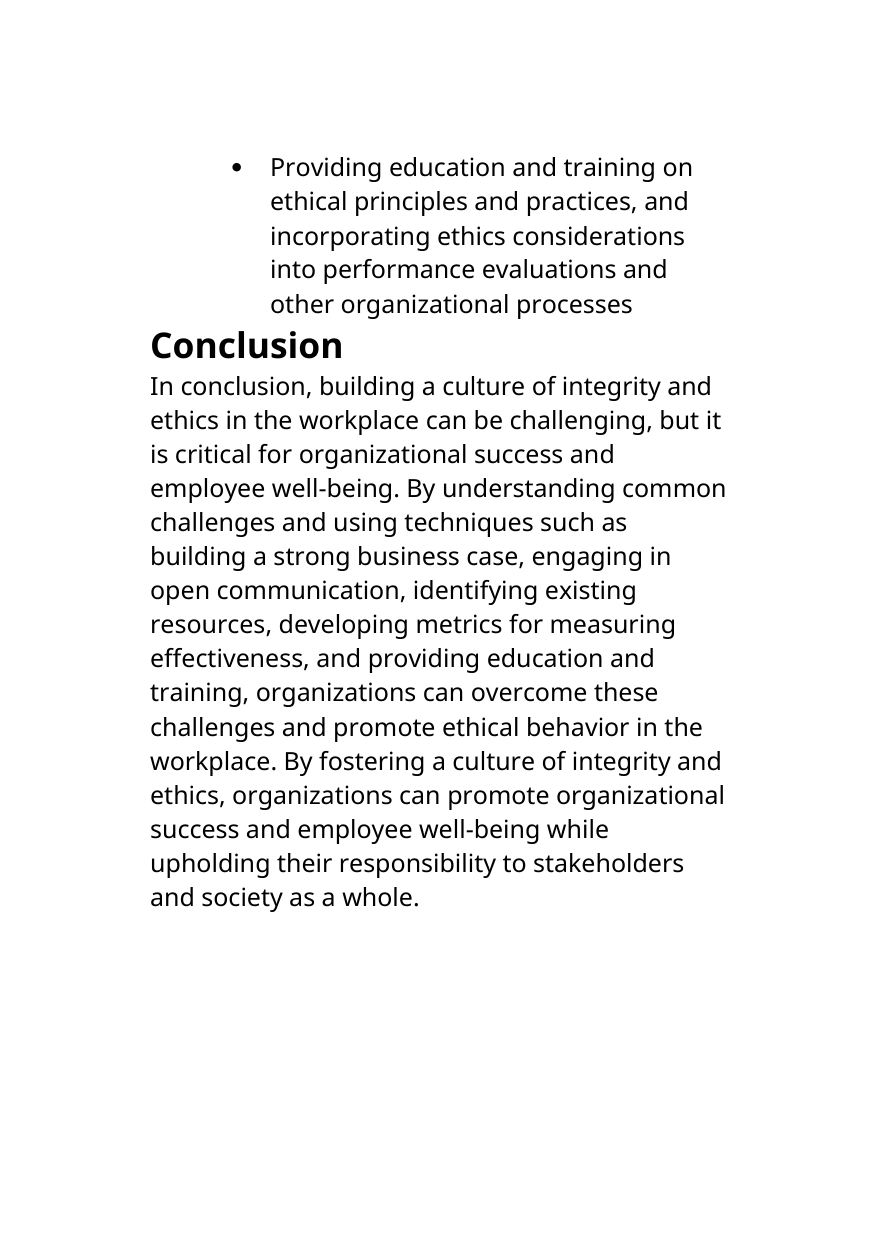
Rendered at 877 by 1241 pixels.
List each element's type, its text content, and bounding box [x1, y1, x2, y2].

list Providing education and training on ethical principles and practices, and incorporating ethics considerations into performance evaluations and other organizational processes [232, 150, 727, 320]
text In conclusion, building a culture of integrity and ethics in the workplace can be challenging, but it is critical for organizational success and employee well-being. By understanding common challenges and using techniques such as building a strong business case, engaging in open communication, identifying existing resources, developing metrics for measuring effectiveness, and providing education and training, organizations can overcome these challenges and promote ethical behavior in the workplace. By fostering a culture of integrity and ethics, organizations can promote organizational success and employee well-being while upholding their responsibility to stakeholders and society as a whole. [150, 368, 727, 913]
subtitle Conclusion [150, 320, 727, 368]
